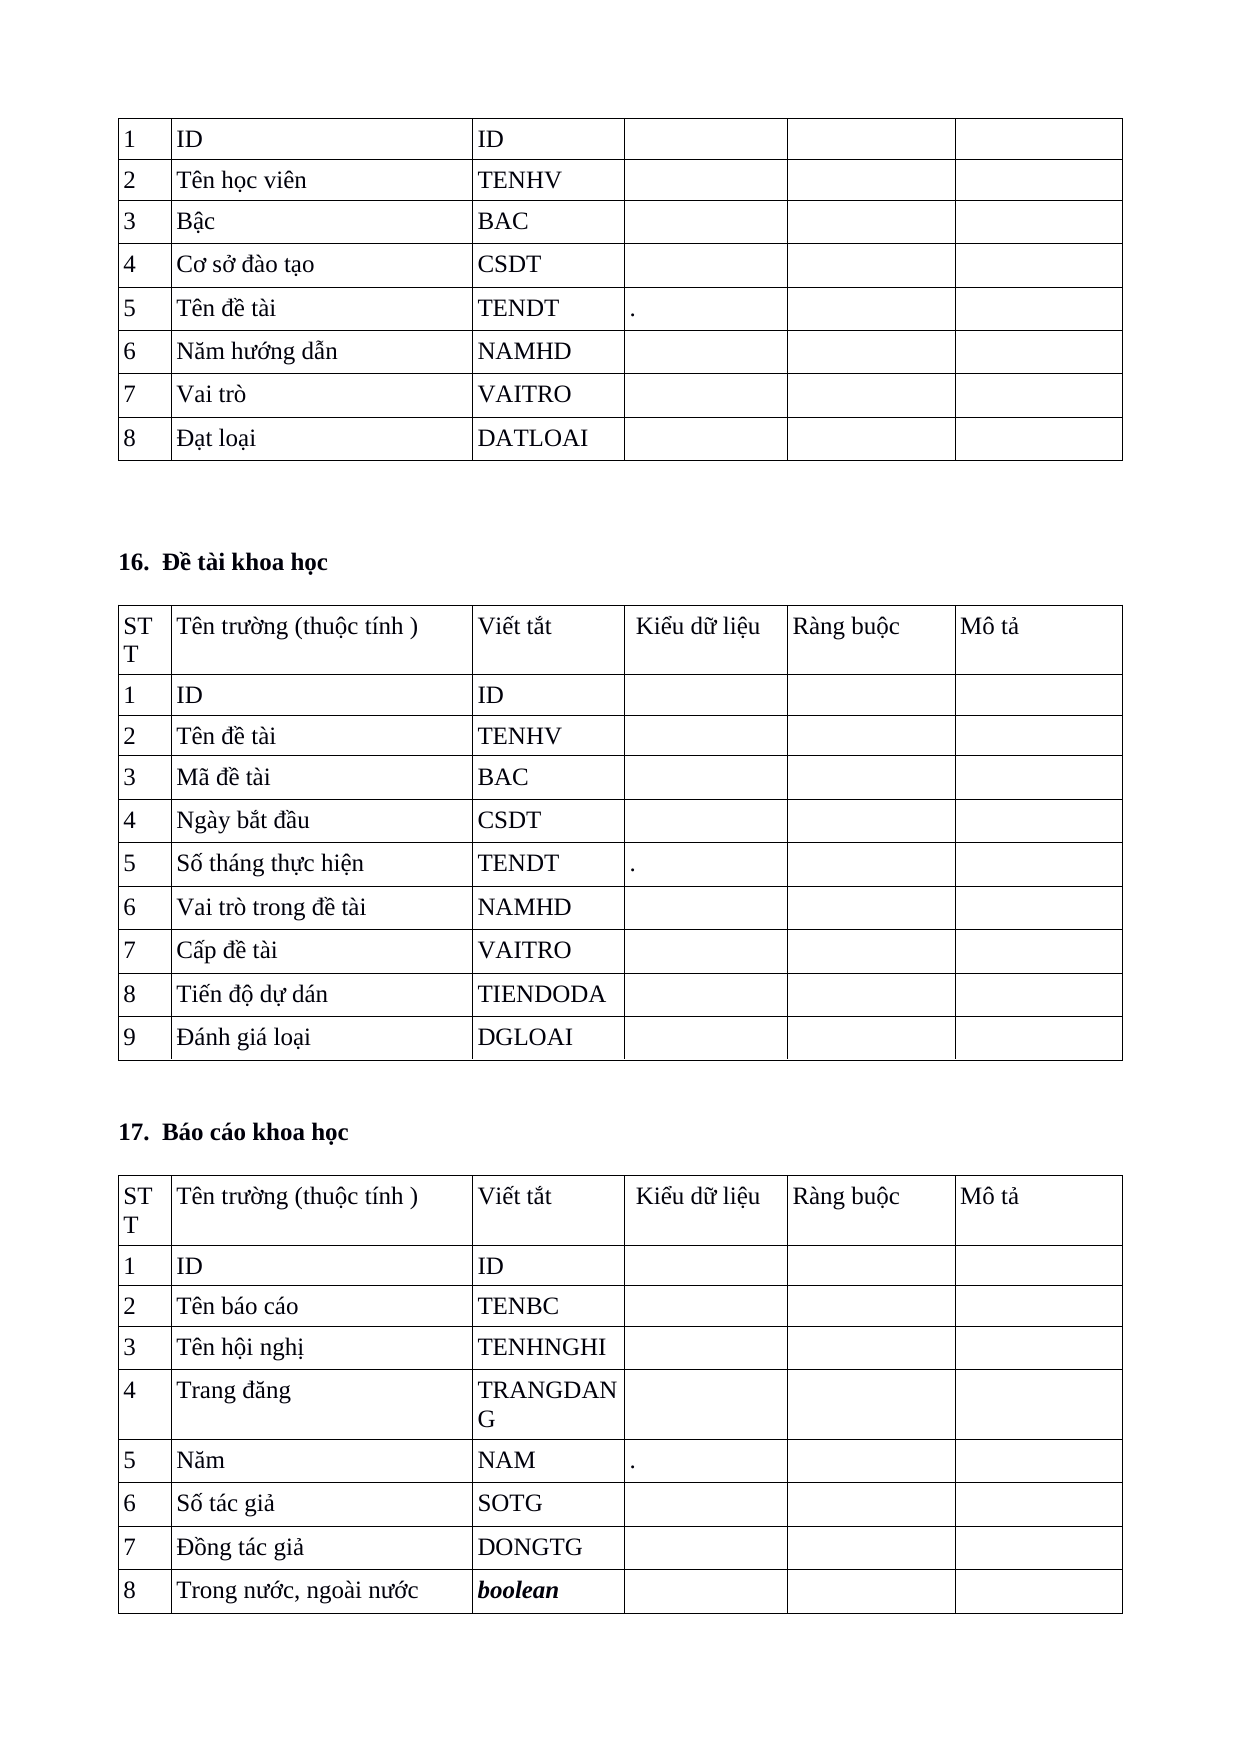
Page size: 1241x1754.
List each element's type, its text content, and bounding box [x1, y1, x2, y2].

table_cell 6 [119, 887, 171, 929]
table_cell [625, 756, 787, 799]
table_cell [788, 1327, 955, 1369]
table_cell . [625, 288, 787, 330]
table_header Tên trường (thuộc tính ) [172, 606, 472, 674]
table_cell [625, 331, 787, 373]
table_cell [788, 1286, 955, 1326]
table_cell TENHNGHI [473, 1327, 624, 1369]
table_header Viết tắt [473, 1176, 624, 1244]
table_cell [625, 1017, 787, 1059]
table_cell [625, 160, 787, 199]
table_header Kiểu dữ liệu [625, 606, 787, 674]
table_cell [625, 418, 787, 460]
table_cell [625, 1570, 787, 1613]
table_header Ràng buộc [788, 1176, 955, 1244]
table_cell [956, 843, 1122, 886]
table_cell [956, 887, 1122, 929]
table_cell TIENDODA [473, 974, 624, 1016]
table_cell Ngày bắt đầu [172, 800, 472, 842]
table_cell Tên học viên [172, 160, 472, 199]
table_cell . [625, 843, 787, 886]
table_cell Bậc [172, 201, 472, 243]
table_cell Vai trò [172, 374, 472, 417]
table_cell 3 [119, 756, 171, 799]
table_cell [788, 930, 955, 973]
table_cell [788, 244, 955, 286]
table_cell Đồng tác giả [172, 1527, 472, 1569]
table_cell [956, 675, 1122, 715]
table_cell Mã đề tài [172, 756, 472, 799]
table_cell [956, 331, 1122, 373]
table_cell [788, 843, 955, 886]
table_cell Đánh giá loại [172, 1017, 472, 1059]
table_cell BAC [473, 756, 624, 799]
table_cell 9 [119, 1017, 171, 1059]
table_header STT [119, 1176, 171, 1244]
table_header Mô tả [956, 1176, 1122, 1244]
table_cell TRANGDANG [473, 1370, 624, 1439]
table_cell [956, 119, 1122, 159]
table_cell DATLOAI [473, 418, 624, 460]
table_cell ID [473, 119, 624, 159]
table_cell [956, 800, 1122, 842]
table_cell [788, 1527, 955, 1569]
table_cell [956, 160, 1122, 199]
table_cell 8 [119, 974, 171, 1016]
table_cell DGLOAI [473, 1017, 624, 1059]
table_cell [625, 1527, 787, 1569]
table_cell [956, 930, 1122, 973]
table_cell ID [172, 119, 472, 159]
table_cell Tên hội nghị [172, 1327, 472, 1369]
table_cell [625, 374, 787, 417]
table_cell [956, 201, 1122, 243]
table_cell [625, 800, 787, 842]
table_cell [956, 1370, 1122, 1439]
table_cell [956, 1286, 1122, 1326]
table_cell [956, 1527, 1122, 1569]
table_cell [956, 716, 1122, 755]
table_cell 8 [119, 418, 171, 460]
table_cell 3 [119, 1327, 171, 1369]
table_cell Tên đề tài [172, 288, 472, 330]
table_cell 7 [119, 930, 171, 973]
table_cell [788, 418, 955, 460]
table_cell [956, 1017, 1122, 1059]
table_cell 8 [119, 1570, 171, 1613]
text 16. Đề tài khoa học [118, 547, 1122, 576]
table_cell 1 [119, 119, 171, 159]
table_cell [788, 675, 955, 715]
table_cell 6 [119, 1483, 171, 1526]
table_cell TENHV [473, 716, 624, 755]
table_cell [788, 331, 955, 373]
table_cell [625, 675, 787, 715]
table_cell [625, 244, 787, 286]
table_cell Cấp đề tài [172, 930, 472, 973]
table_cell [788, 119, 955, 159]
table_header STT [119, 606, 171, 674]
table_cell 5 [119, 843, 171, 886]
table_cell [788, 1483, 955, 1526]
table_cell 1 [119, 1246, 171, 1285]
table_header Tên trường (thuộc tính ) [172, 1176, 472, 1244]
table_cell [788, 716, 955, 755]
table_cell [956, 1327, 1122, 1369]
table_cell Cơ sở đào tạo [172, 244, 472, 286]
table_cell Năm hướng dẫn [172, 331, 472, 373]
table_cell ID [473, 675, 624, 715]
table_cell TENDT [473, 288, 624, 330]
table_cell [788, 974, 955, 1016]
table_cell 4 [119, 244, 171, 286]
table_cell Trang đăng [172, 1370, 472, 1439]
table_cell [625, 930, 787, 973]
table_cell 2 [119, 160, 171, 199]
table_cell [788, 288, 955, 330]
table_cell [788, 1017, 955, 1059]
table_cell Tên báo cáo [172, 1286, 472, 1326]
table_cell [788, 1570, 955, 1613]
table_cell [625, 716, 787, 755]
table_cell Năm [172, 1440, 472, 1482]
table_cell [956, 244, 1122, 286]
table_cell ID [172, 675, 472, 715]
table_header Ràng buộc [788, 606, 955, 674]
table_cell [956, 756, 1122, 799]
table_cell [625, 887, 787, 929]
table_cell [788, 756, 955, 799]
table_cell [788, 201, 955, 243]
table_cell [956, 374, 1122, 417]
table_header Kiểu dữ liệu [625, 1176, 787, 1244]
table_cell CSDT [473, 800, 624, 842]
table_cell 6 [119, 331, 171, 373]
table_cell [956, 1246, 1122, 1285]
table_header Viết tắt [473, 606, 624, 674]
table_cell Đạt loại [172, 418, 472, 460]
table_cell NAMHD [473, 331, 624, 373]
table_cell . [625, 1440, 787, 1482]
table_cell [788, 1440, 955, 1482]
table_cell Tiến độ dự dán [172, 974, 472, 1016]
table_cell TENDT [473, 843, 624, 886]
table_cell ID [172, 1246, 472, 1285]
table_cell TENHV [473, 160, 624, 199]
table_cell [788, 1370, 955, 1439]
table_cell [625, 1286, 787, 1326]
text 17. Báo cáo khoa học [118, 1117, 1122, 1146]
table_cell [956, 1440, 1122, 1482]
table_cell 5 [119, 1440, 171, 1482]
table_cell 4 [119, 1370, 171, 1439]
table_cell DONGTG [473, 1527, 624, 1569]
table_cell [625, 119, 787, 159]
table_cell [956, 418, 1122, 460]
table_cell SOTG [473, 1483, 624, 1526]
table_cell 7 [119, 1527, 171, 1569]
table_cell NAMHD [473, 887, 624, 929]
table_cell [956, 974, 1122, 1016]
table_cell Trong nước, ngoài nước [172, 1570, 472, 1613]
table_cell 4 [119, 800, 171, 842]
table_cell [788, 887, 955, 929]
table_cell [788, 160, 955, 199]
table_cell Tên đề tài [172, 716, 472, 755]
table_cell ID [473, 1246, 624, 1285]
table_cell [625, 974, 787, 1016]
table_cell 2 [119, 716, 171, 755]
table_cell Vai trò trong đề tài [172, 887, 472, 929]
table_cell [956, 1483, 1122, 1526]
table_cell [625, 1370, 787, 1439]
table_cell Số tác giả [172, 1483, 472, 1526]
table_cell [956, 288, 1122, 330]
table_cell [625, 201, 787, 243]
table_cell [625, 1246, 787, 1285]
table_cell BAC [473, 201, 624, 243]
table_cell boolean [473, 1570, 624, 1613]
table_cell VAITRO [473, 374, 624, 417]
table_cell 1 [119, 675, 171, 715]
table_cell NAM [473, 1440, 624, 1482]
table_cell [625, 1327, 787, 1369]
table_cell VAITRO [473, 930, 624, 973]
table_cell [956, 1570, 1122, 1613]
table_cell 3 [119, 201, 171, 243]
table_cell CSDT [473, 244, 624, 286]
table_cell 2 [119, 1286, 171, 1326]
table_cell Số tháng thực hiện [172, 843, 472, 886]
table_cell 7 [119, 374, 171, 417]
table_header Mô tả [956, 606, 1122, 674]
table_cell [625, 1483, 787, 1526]
table_cell [788, 800, 955, 842]
table_cell [788, 374, 955, 417]
table_cell [788, 1246, 955, 1285]
table_cell TENBC [473, 1286, 624, 1326]
table_cell 5 [119, 288, 171, 330]
